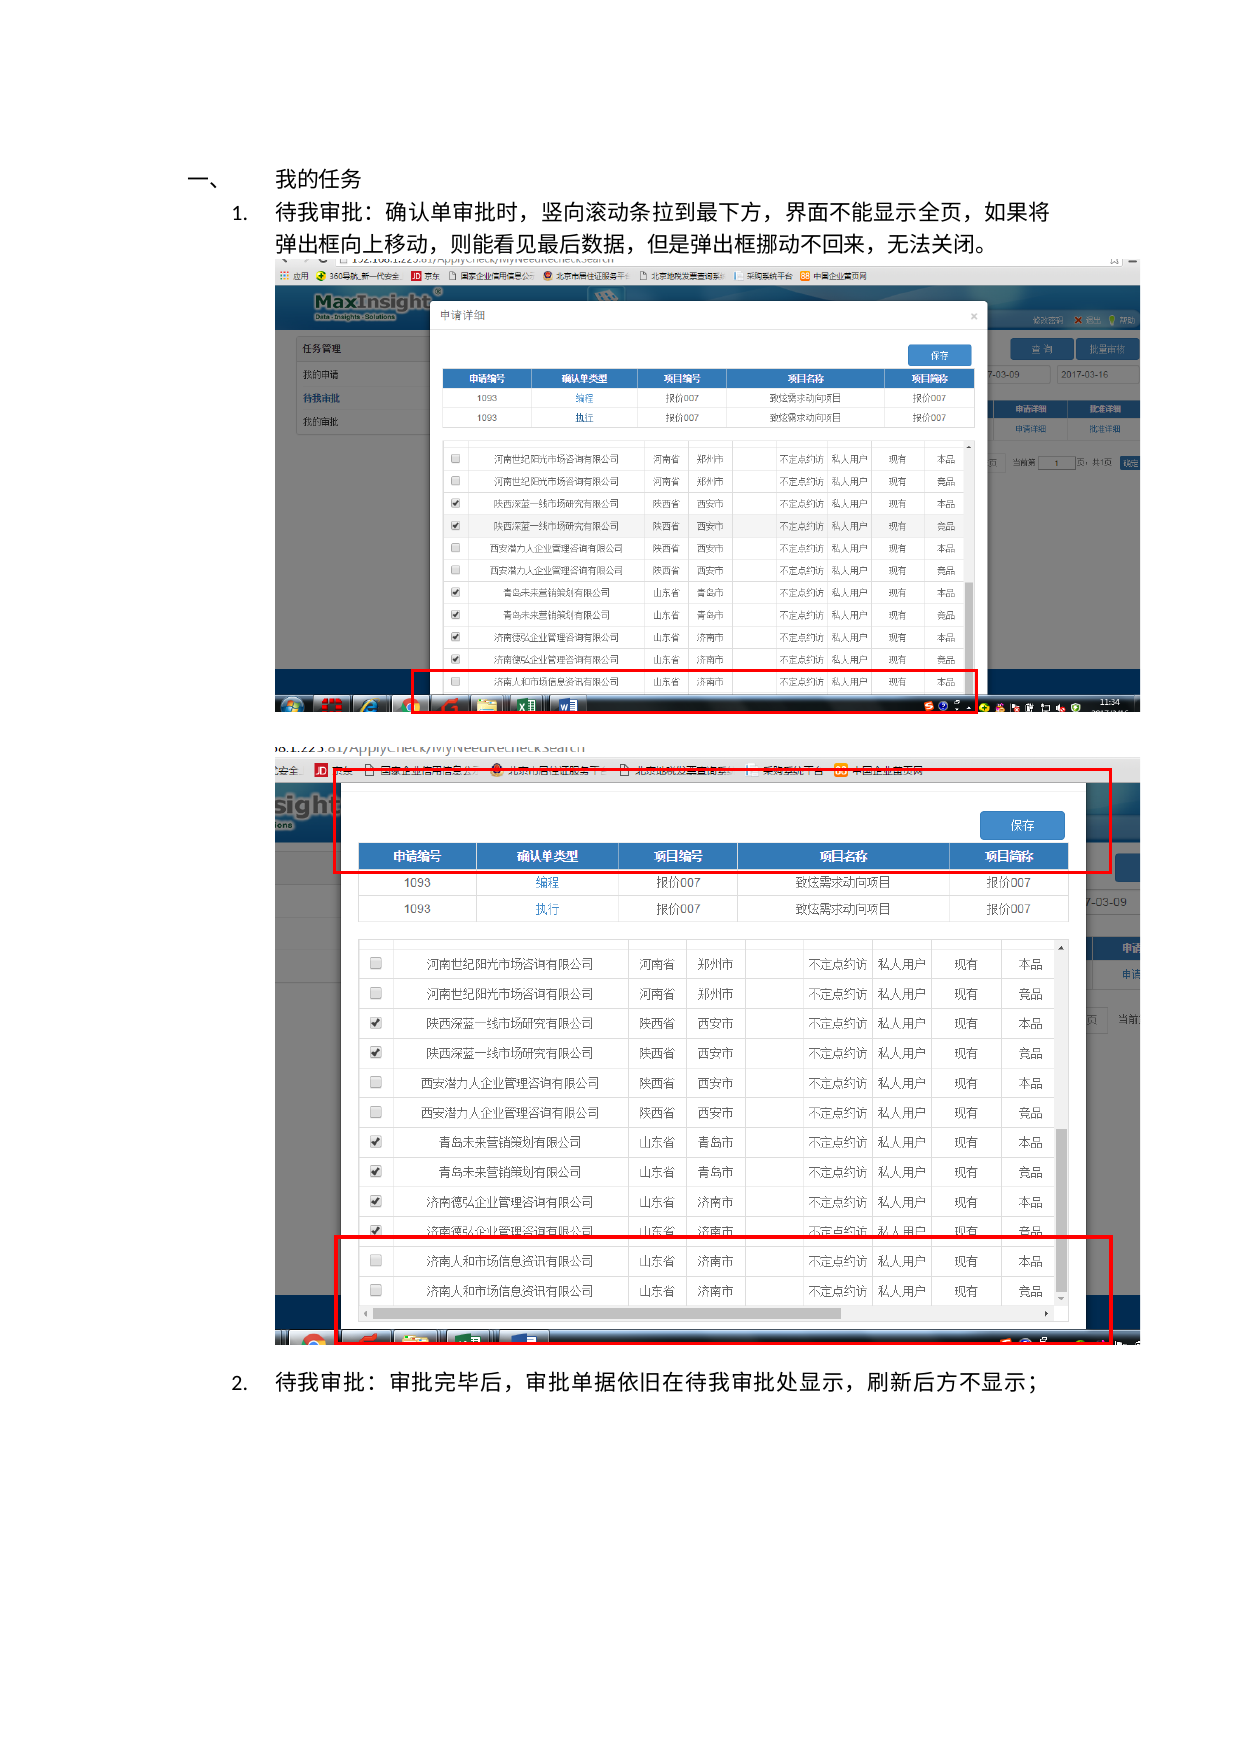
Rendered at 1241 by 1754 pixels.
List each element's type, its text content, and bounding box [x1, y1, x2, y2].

picture [338, 1239, 1109, 1342]
list 待我审批：确认单审批时，竖向滚动条拉到最下方，界面不能显示全页，如果将弹出框向上移动，则能看见最后数据，但是弹出框挪动不回来，无法关闭。 [231, 194, 1053, 259]
picture [275, 747, 1141, 1345]
picture [275, 259, 1141, 712]
list 我的任务 [187, 162, 1053, 194]
list 待我审批：审批完毕后，审批单据依旧在待我审批处显示，刷新后方不显示； [231, 1364, 1053, 1429]
picture [414, 672, 975, 711]
